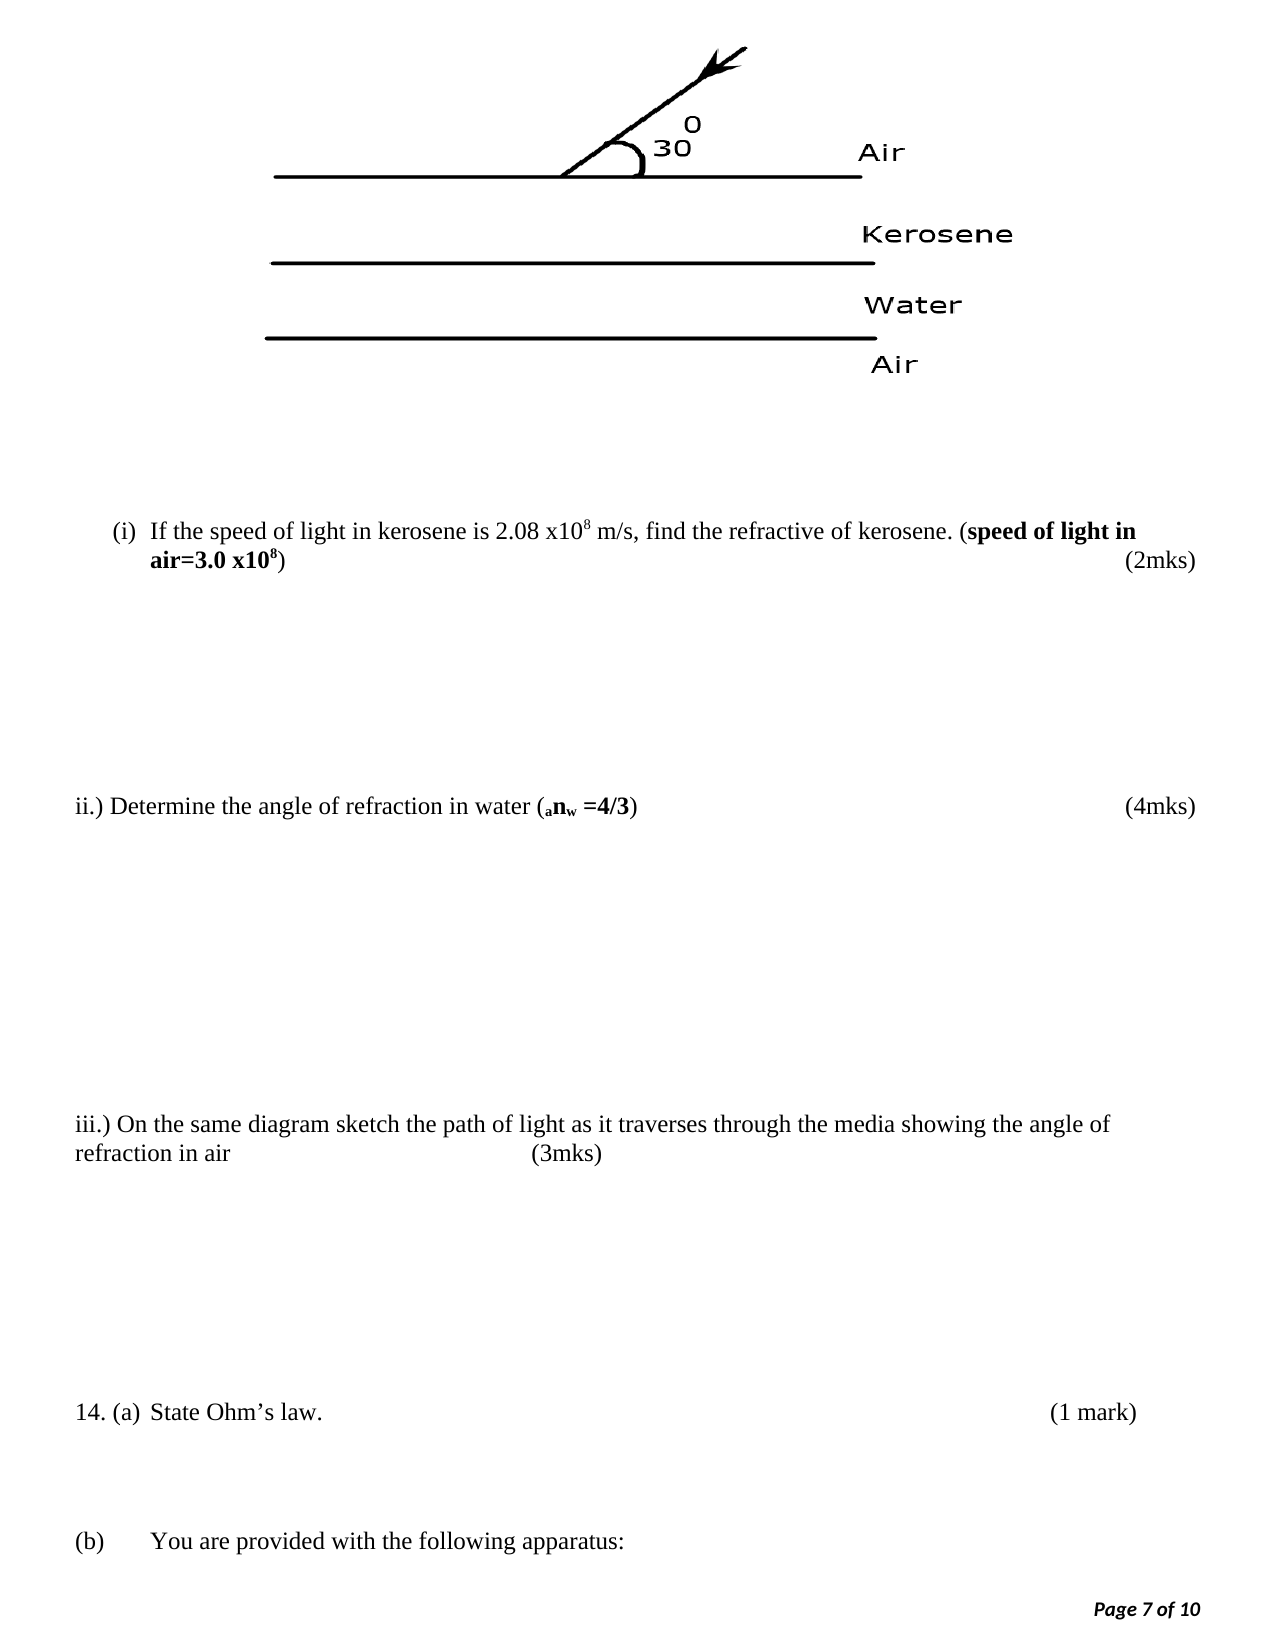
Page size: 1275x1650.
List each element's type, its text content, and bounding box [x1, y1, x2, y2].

list If the speed of light in kerosene is 2.08 x108 m/s, find the refractive of kerosene. (speed of light in air=3.0 x108) (2mks) [112, 516, 1200, 573]
text ii.) Determine the angle of refraction in water (anw =4/3) (4mks) [75, 791, 1200, 819]
text 14. (a) State Ohm’s law. (1 mark) [75, 1397, 1200, 1426]
text iii.) On the same diagram sketch the path of light as it traverses through the media showing the angle of refraction in air (3mks) [75, 1109, 1200, 1196]
text (b) You are provided with the following apparatus: [75, 1526, 1200, 1555]
picture [221, 9, 1054, 483]
